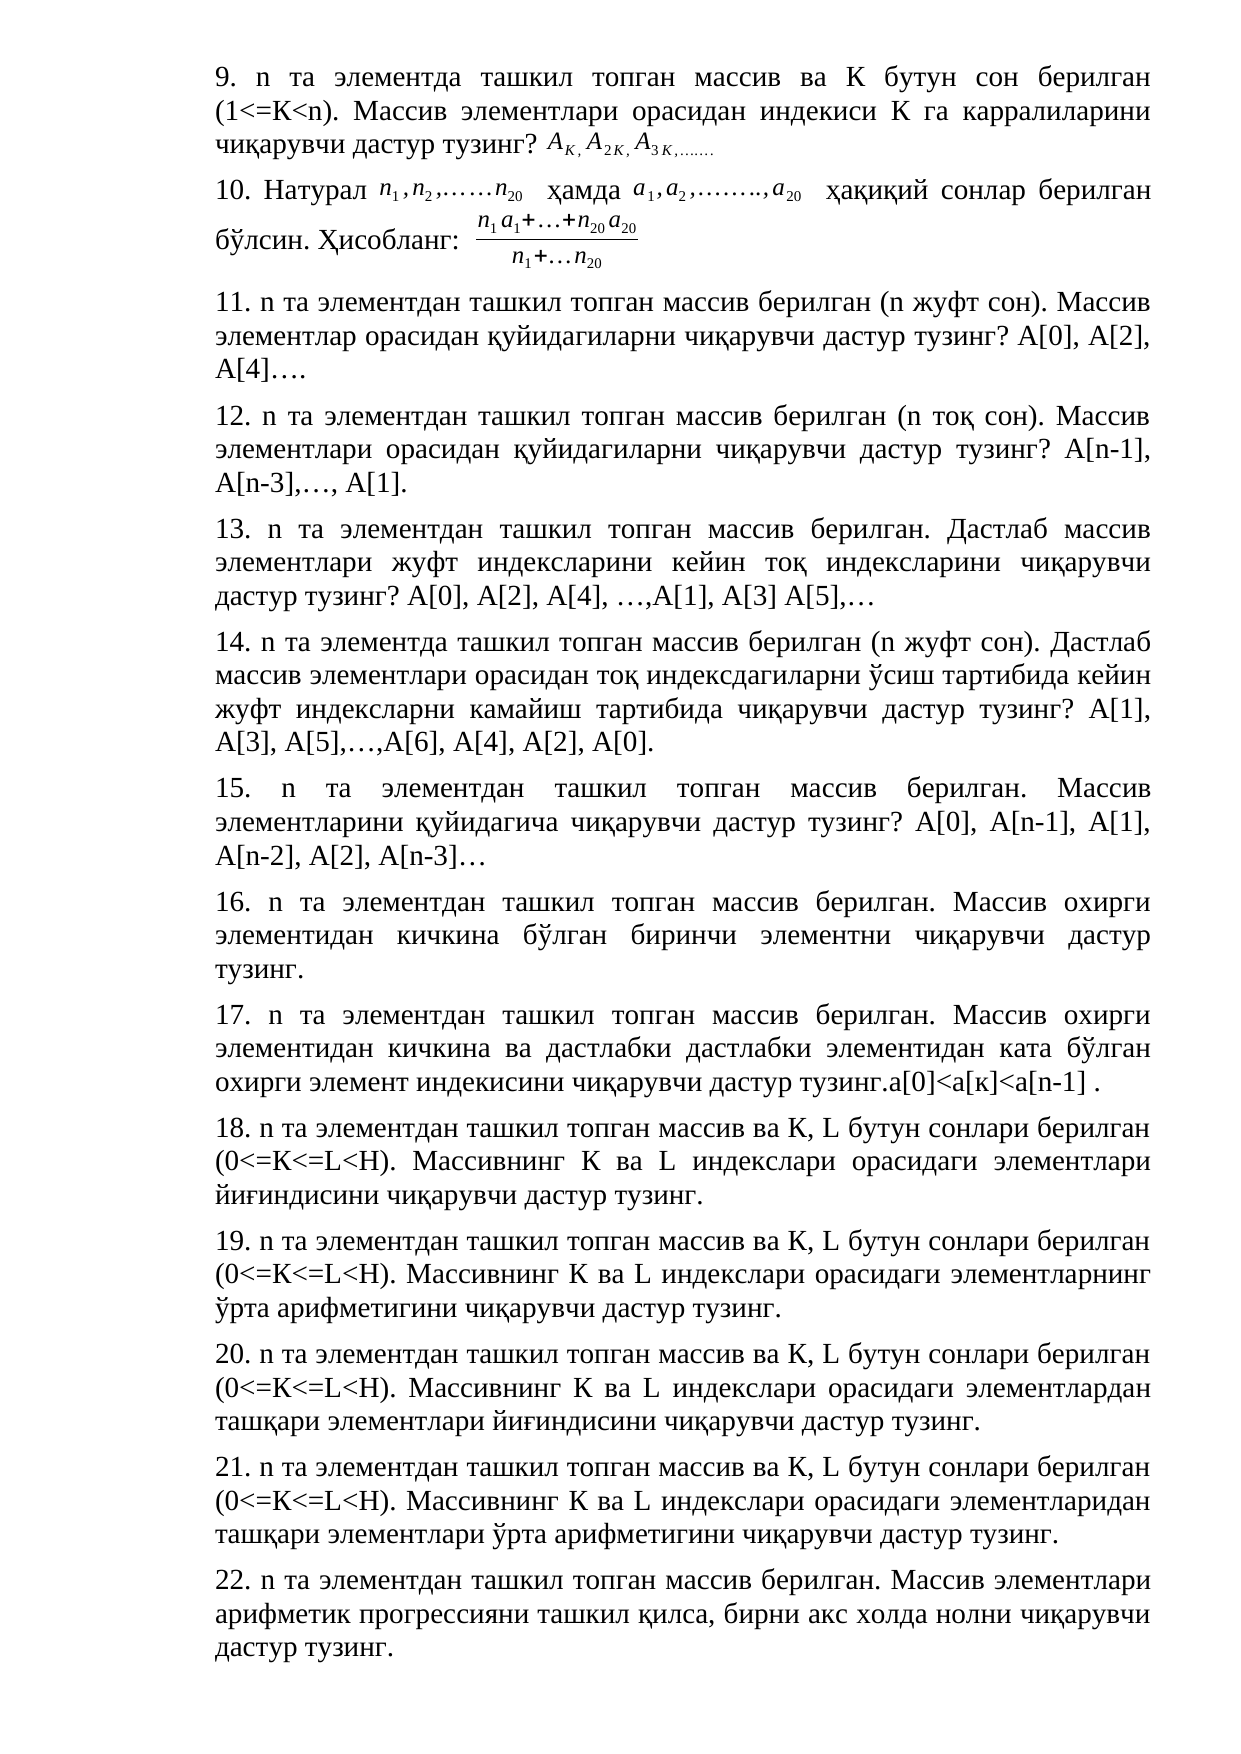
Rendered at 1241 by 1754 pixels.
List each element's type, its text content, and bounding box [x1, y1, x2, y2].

text 15. n та элементдан ташкил топган массив берилган. Массив элементларини қуйидагича чиқарувчи дастур тузинг? А[0], А[n-1], А[1], А[n-2], А[2], А[n-3]… [215, 771, 1152, 871]
text 16. n та элементдан ташкил топган массив берилган. Массив охирги элементидан кичкина бўлган биринчи элементни чиқарувчи дастур тузинг. [215, 884, 1152, 984]
text 14. n та элементда ташкил топган массив берилган (n жуфт сон). Дастлаб массив элементлари орасидан тоқ индексдагиларни ўсиш тартибида кейин жуфт индексларни камайиш тартибида чиқарувчи дастур тузинг? А[1], А[3], А[5],…,А[6], А[4], А[2], А[0]. [215, 624, 1152, 758]
text 12. n та элементдан ташкил топган массив берилган (n тоқ сон). Массив элементлари орасидан қуйидагиларни чиқарувчи дастур тузинг? А[n-1], А[n-3],…, А[1]. [215, 398, 1152, 498]
text 22. n та элементдан ташкил топган массив берилган. Массив элементлари арифметик прогрессияни ташкил қилса, бирни акс холда нолни чиқарувчи дастур тузинг. [215, 1562, 1152, 1663]
text 10. Натурал ҳамда ҳақиқий сонлар берилган бўлсин. Ҳисобланг: [215, 172, 1152, 272]
text 19. n та элементдан ташкил топган массив ва К, L бутун сонлари берилган (0<=К<=L<Н). Массивнинг К ва L индекслари орасидаги элементларнинг ўрта арифметигини чиқарувчи дастур тузинг. [215, 1223, 1152, 1324]
text 11. n та элементдан ташкил топган массив берилган (n жуфт сон). Массив элементлар орасидан қуйидагиларни чиқарувчи дастур тузинг? А[0], А[2], А[4]…. [215, 284, 1152, 385]
text 9. n та элементда ташкил топган массив ва К бутун сон берилган (1<=К<n). Массив элементлари орасидан индекиси К га карралиларини чиқарувчи дастур тузинг? [215, 59, 1152, 160]
text 18. n та элементдан ташкил топган массив ва К, L бутун сонлари берилган (0<=К<=L<Н). Массивнинг К ва L индекслари орасидаги элементлари йиғиндисини чиқарувчи дастур тузинг. [215, 1110, 1152, 1211]
text 20. n та элементдан ташкил топган массив ва К, L бутун сонлари берилган (0<=К<=L<Н). Массивнинг К ва L индекслари орасидаги элементлардан ташқари элементлари йиғиндисини чиқарувчи дастур тузинг. [215, 1336, 1152, 1437]
text 21. n та элементдан ташкил топган массив ва К, L бутун сонлари берилган (0<=К<=L<Н). Массивнинг К ва L индекслари орасидаги элементларидан ташқари элементлари ўрта арифметигини чиқарувчи дастур тузинг. [215, 1449, 1152, 1550]
text 13. n та элементдан ташкил топган массив берилган. Дастлаб массив элементлари жуфт индексларини кейин тоқ индексларини чиқарувчи дастур тузинг? А[0], А[2], А[4], …,А[1], А[3] А[5],… [215, 511, 1152, 611]
text 17. n та элементдан ташкил топган массив берилган. Массив охирги элементидан кичкина ва дастлабки дастлабки элементидан ката бўлган охирги элемент индекисини чиқарувчи дастур тузинг.а[0]<а[к]<а[n-1] . [215, 997, 1152, 1097]
